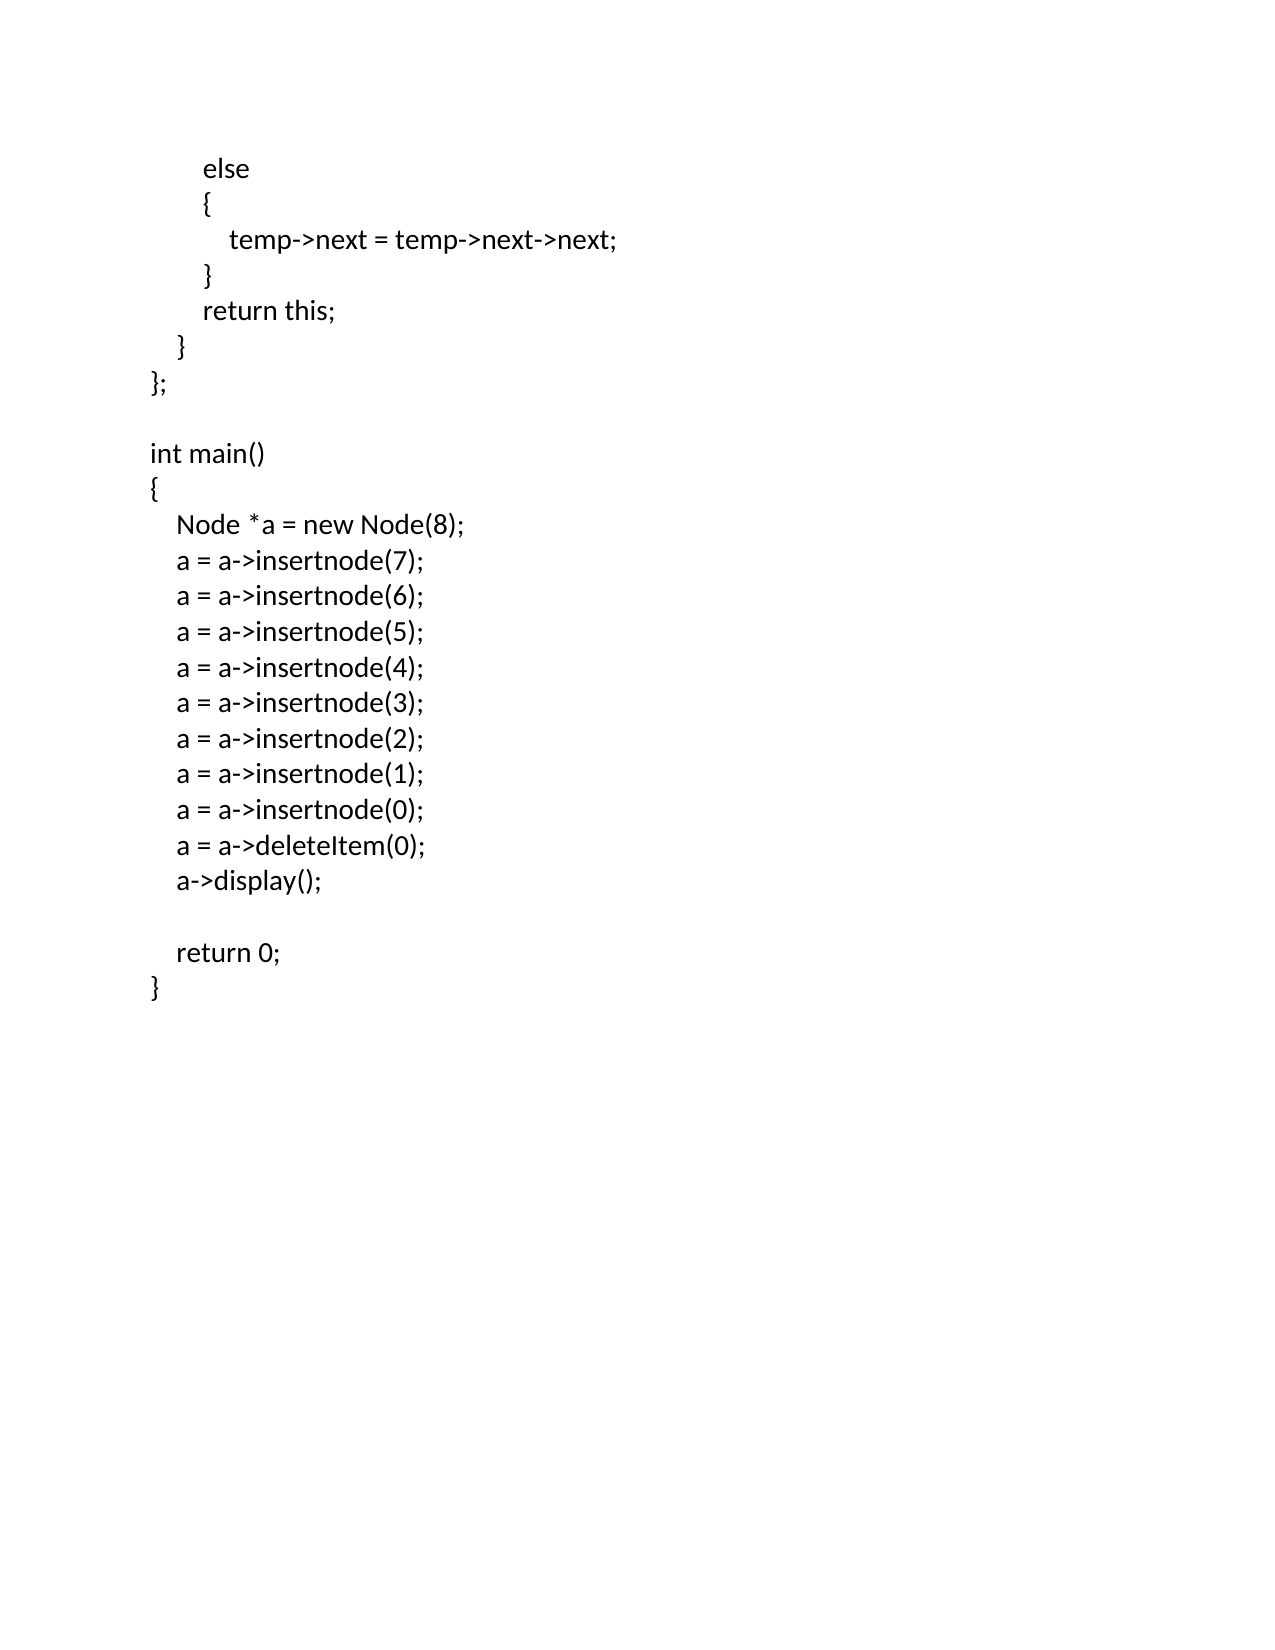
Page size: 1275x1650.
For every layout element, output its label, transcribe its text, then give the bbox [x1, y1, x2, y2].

text a = a->insertnode(6); [150, 577, 1125, 613]
text return 0; [150, 934, 1125, 969]
text }; [150, 364, 1125, 399]
text a = a->insertnode(3); [150, 684, 1125, 720]
text a = a->insertnode(0); [150, 791, 1125, 827]
text a = a->insertnode(5); [150, 613, 1125, 649]
text Node *a = new Node(8); [150, 506, 1125, 542]
text a->display(); [150, 862, 1125, 898]
text a = a->deleteItem(0); [150, 827, 1125, 862]
text } [150, 257, 1125, 292]
text return this; [150, 292, 1125, 328]
text } [150, 969, 1125, 1005]
text else [150, 150, 1125, 186]
text a = a->insertnode(7); [150, 542, 1125, 577]
text temp->next = temp->next->next; [150, 221, 1125, 257]
text a = a->insertnode(4); [150, 649, 1125, 684]
text { [150, 186, 1125, 221]
text int main() [150, 435, 1125, 471]
text a = a->insertnode(1); [150, 756, 1125, 791]
text a = a->insertnode(2); [150, 720, 1125, 756]
text } [150, 328, 1125, 364]
text { [150, 471, 1125, 506]
